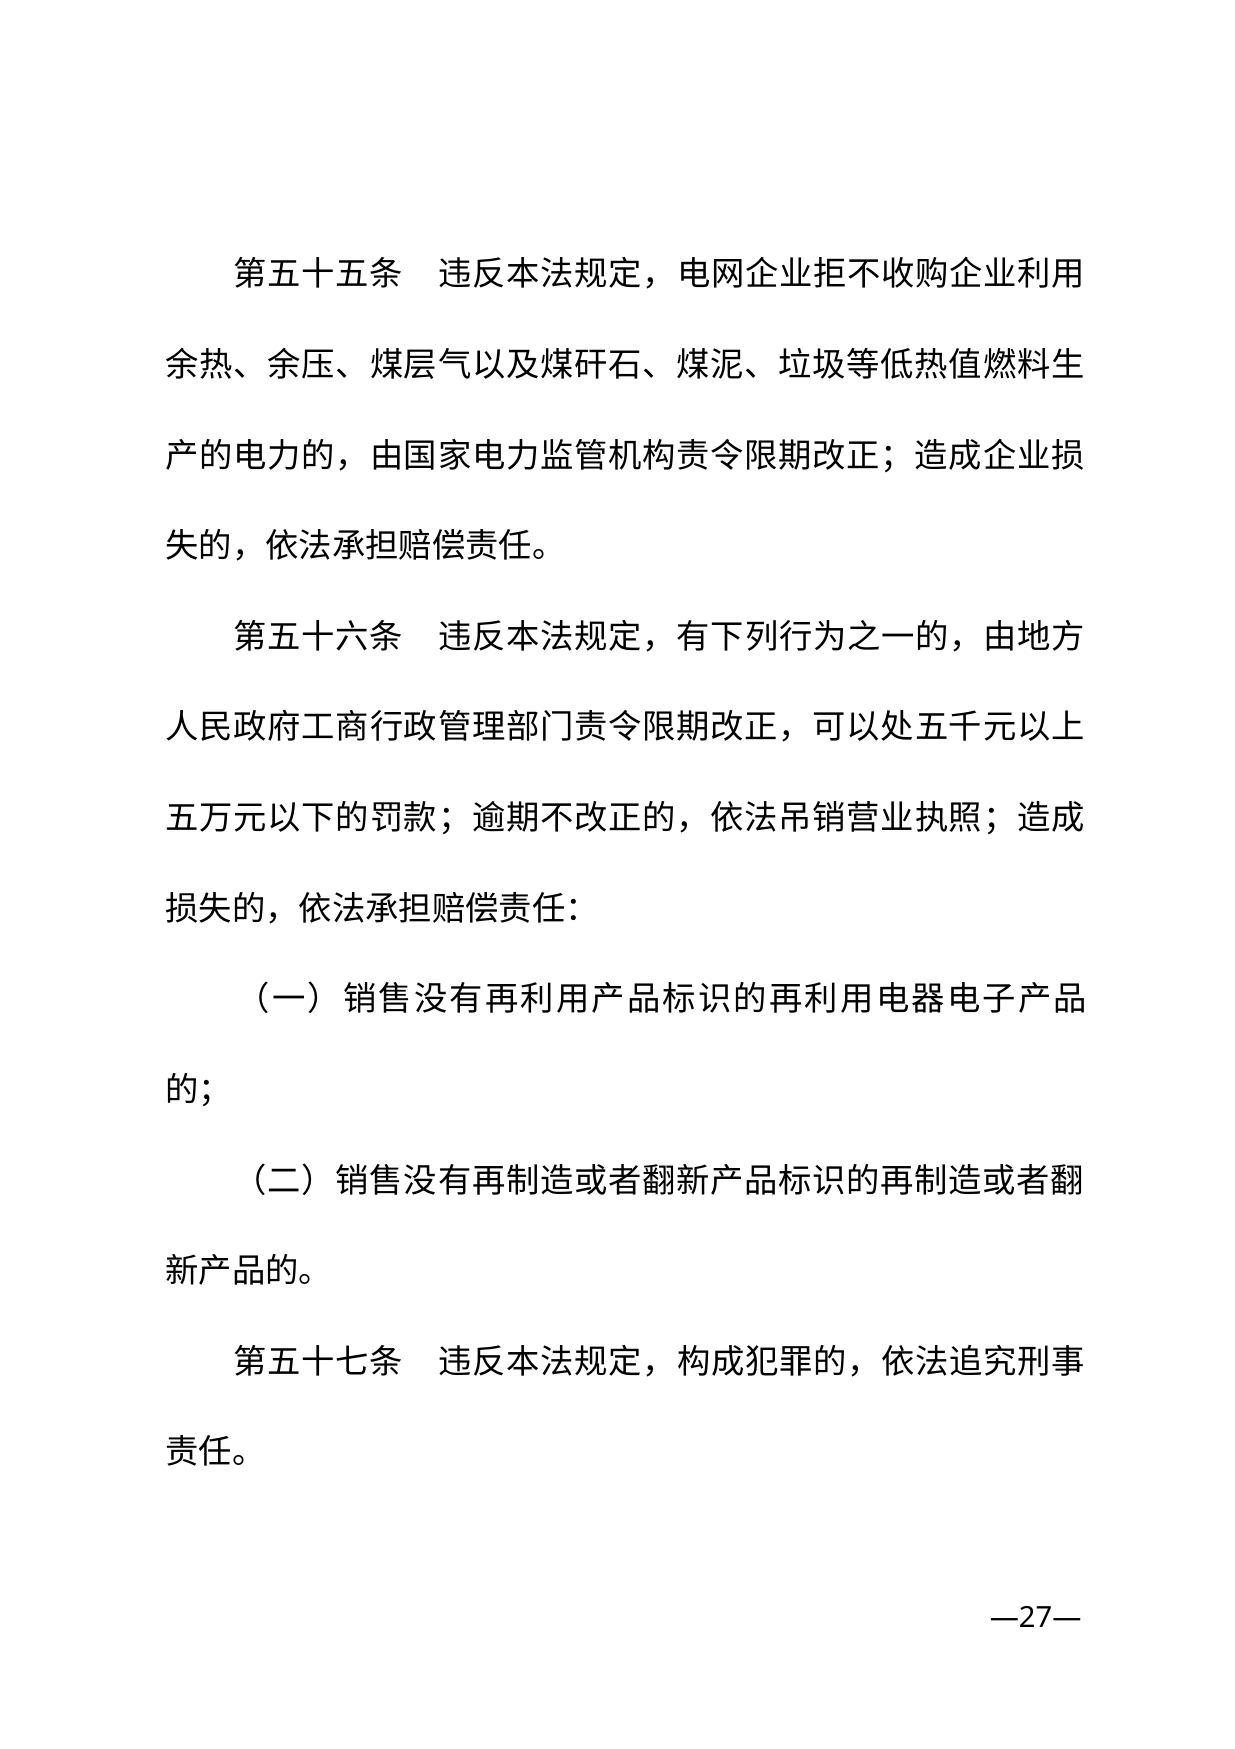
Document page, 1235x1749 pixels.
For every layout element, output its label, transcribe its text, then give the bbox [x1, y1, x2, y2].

text 第五十六条 违反本法规定，有下列行为之一的，由地方人民政府工商行政管理部门责令限期改正，可以处五千元以上五万元以下的罚款；逾期不改正的，依法吊销营业执照；造成损失的，依法承担赔偿责任： [165, 588, 1087, 951]
text 第五十七条 违反本法规定，构成犯罪的，依法追究刑事责任。 [165, 1313, 1087, 1495]
text 第五十五条 违反本法规定，电网企业拒不收购企业利用余热、余压、煤层气以及煤矸石、煤泥、垃圾等低热值燃料生产的电力的，由国家电力监管机构责令限期改正；造成企业损失的，依法承担赔偿责任。 [165, 226, 1087, 588]
text （一）销售没有再利用产品标识的再利用电器电子产品的； [165, 951, 1087, 1132]
text （二）销售没有再制造或者翻新产品标识的再制造或者翻新产品的。 [165, 1132, 1087, 1313]
